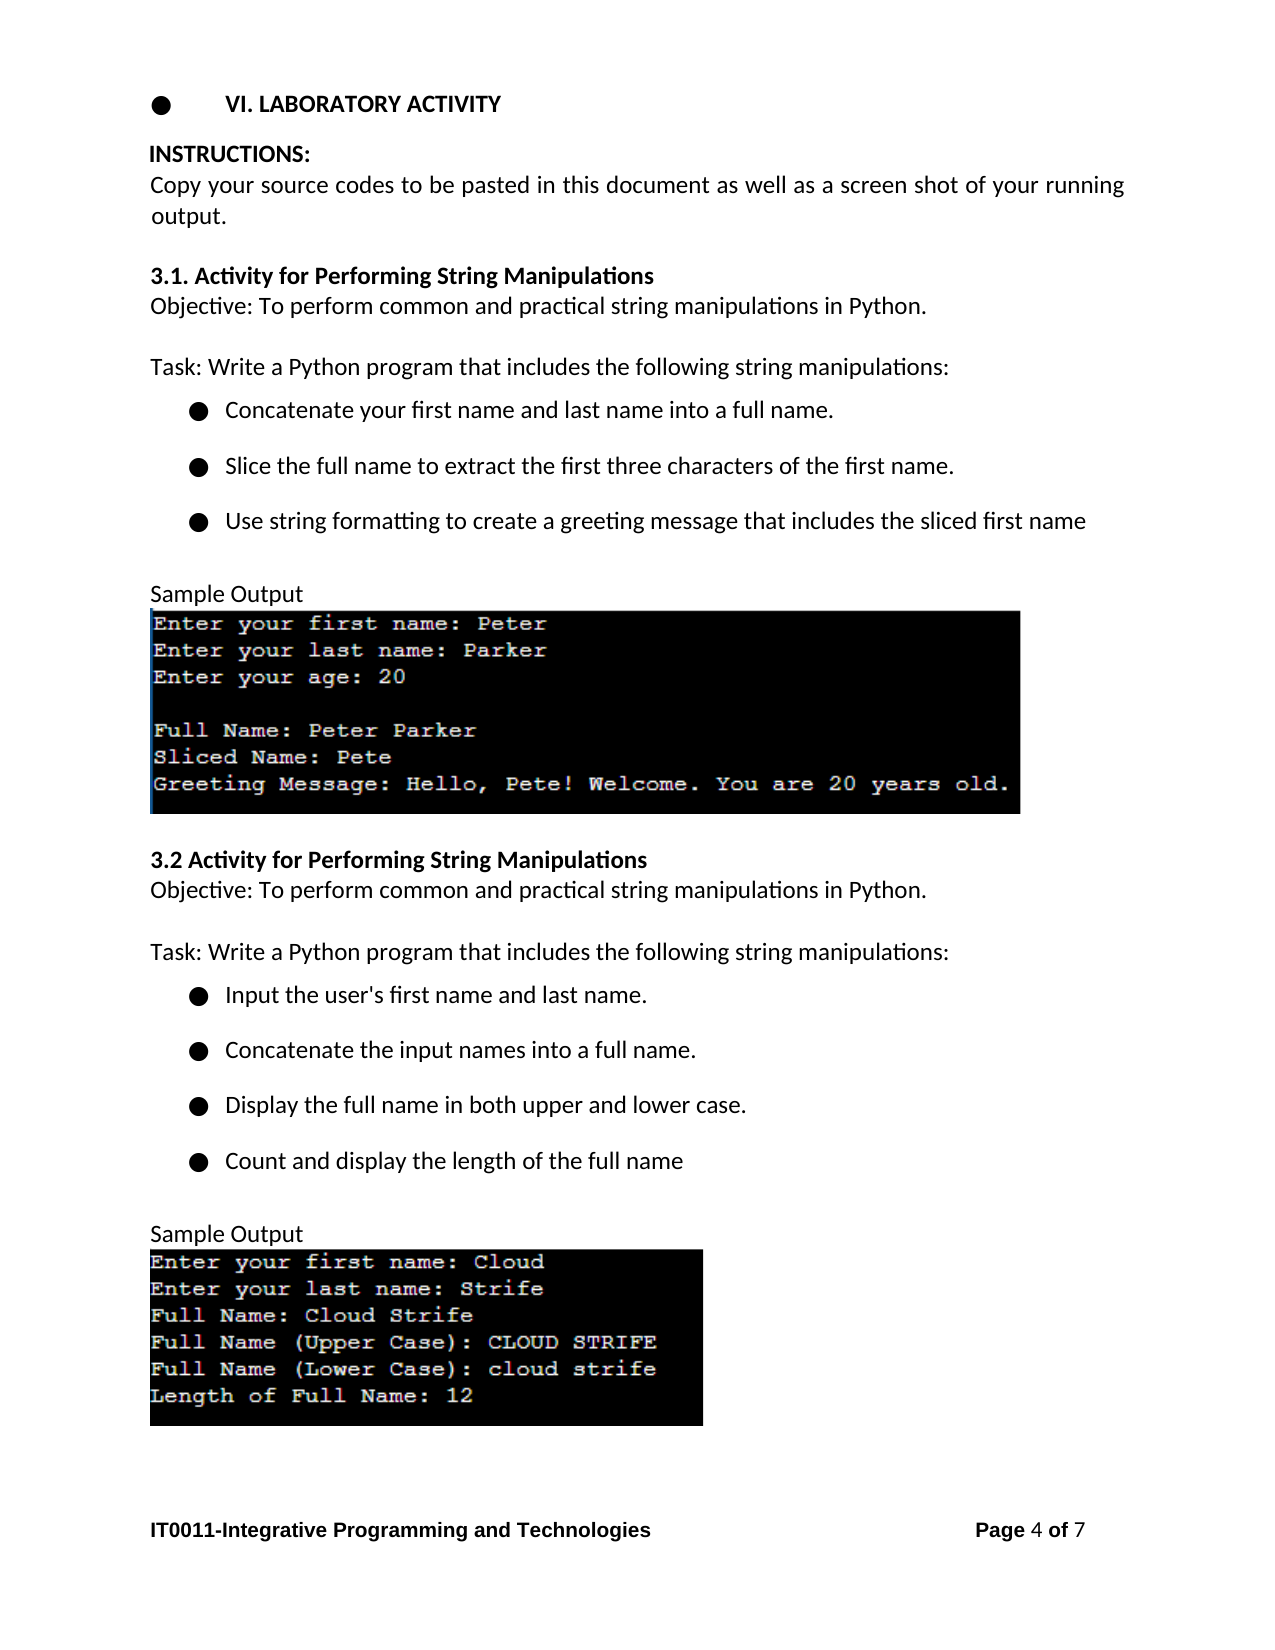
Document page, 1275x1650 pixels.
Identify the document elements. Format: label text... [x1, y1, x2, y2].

list Use string formatting to create a greeting message that includes the sliced first name [188, 493, 1126, 544]
text INSTRUCTIONS: [148, 139, 1126, 169]
text Task: Write a Python program that includes the following string manipulations: [150, 936, 1126, 966]
list Concatenate your first name and last name into a full name. [188, 382, 1126, 433]
text Objective: To perform common and practical string manipulations in Python. [150, 875, 1126, 905]
text 3.2 Activity for Performing String Manipulations [150, 844, 1126, 875]
text Copy your source codes to be pasted in this document as well as a screen shot of your running output. [150, 169, 1126, 231]
picture [150, 1248, 704, 1426]
text Sample Output [150, 1218, 1126, 1248]
list Slice the full name to extract the first three characters of the first name. [188, 437, 1126, 488]
list Input the user's first name and last name. [188, 966, 1126, 1017]
subtitle VI. LABORATORY ACTIVITY [150, 75, 1126, 126]
list Display the full name in both upper and lower case. [188, 1077, 1126, 1128]
text 3.1. Activity for Performing String Manipulations [150, 260, 1126, 290]
list Count and display the length of the full name [188, 1132, 1126, 1183]
text Objective: To perform common and practical string manipulations in Python. [150, 290, 1126, 321]
picture [150, 608, 1021, 814]
text Task: Write a Python program that includes the following string manipulations: [150, 351, 1126, 382]
text Sample Output [150, 578, 1126, 609]
list Concatenate the input names into a full name. [188, 1022, 1126, 1073]
